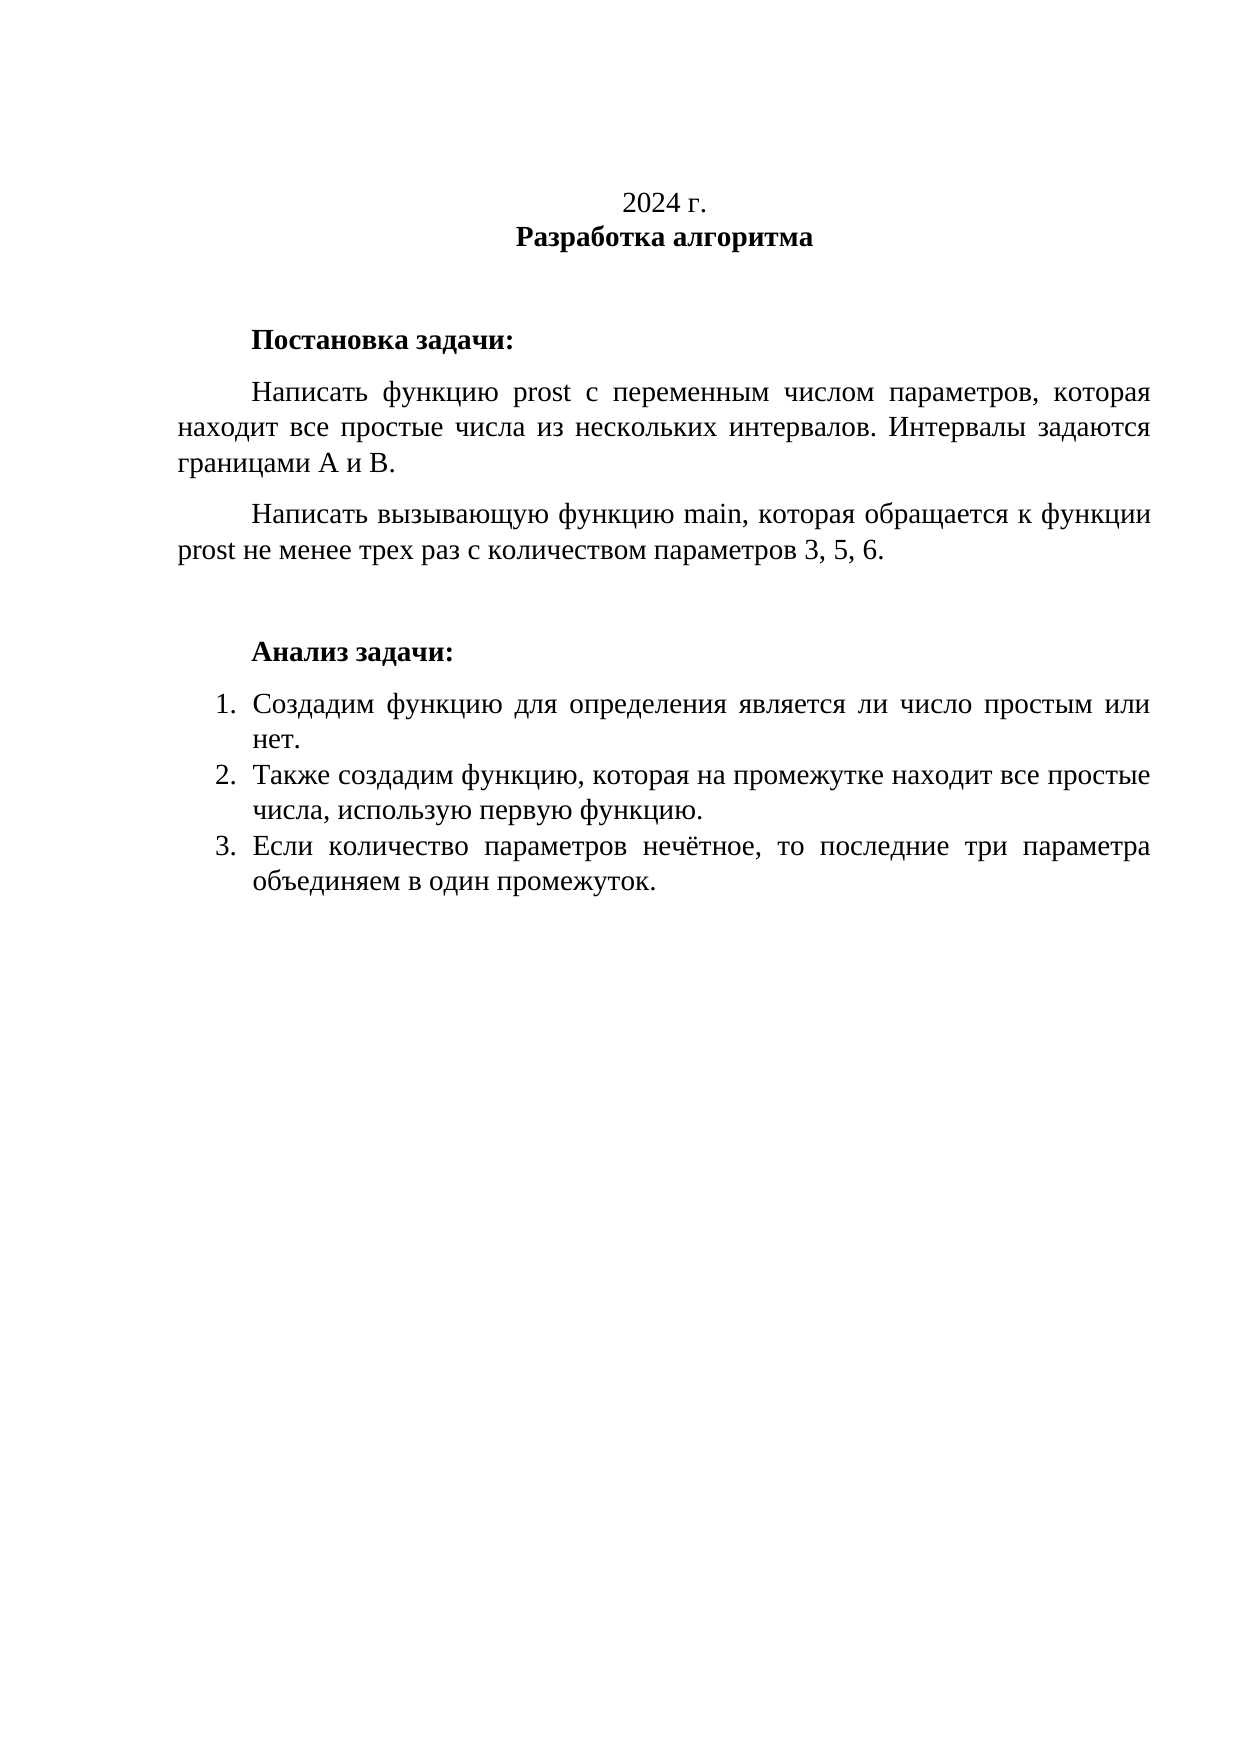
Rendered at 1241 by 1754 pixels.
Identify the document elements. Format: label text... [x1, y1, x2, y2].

list Создадим функцию для определения является ли число простым или нет. [215, 686, 1152, 755]
text Разработка алгоритма [177, 219, 1152, 252]
text Написать вызывающую функцию main, которая обращается к функции prost не менее трех раз с количеством параметров 3, 5, 6. [177, 497, 1152, 565]
text 2024 г. [177, 185, 1152, 219]
list Также создадим функцию, которая на промежутке находит все простые числа, использую первую функцию. [215, 757, 1152, 826]
text Постановка задачи: [177, 322, 1152, 356]
text Написать функцию prost с переменным числом параметров, которая находит все простые числа из нескольких интервалов. Интервалы задаются границами А и В. [177, 374, 1152, 478]
list Если количество параметров нечётное, то последние три параметра объединяем в один промежуток. [215, 828, 1152, 897]
text Анализ задачи: [177, 634, 1152, 667]
